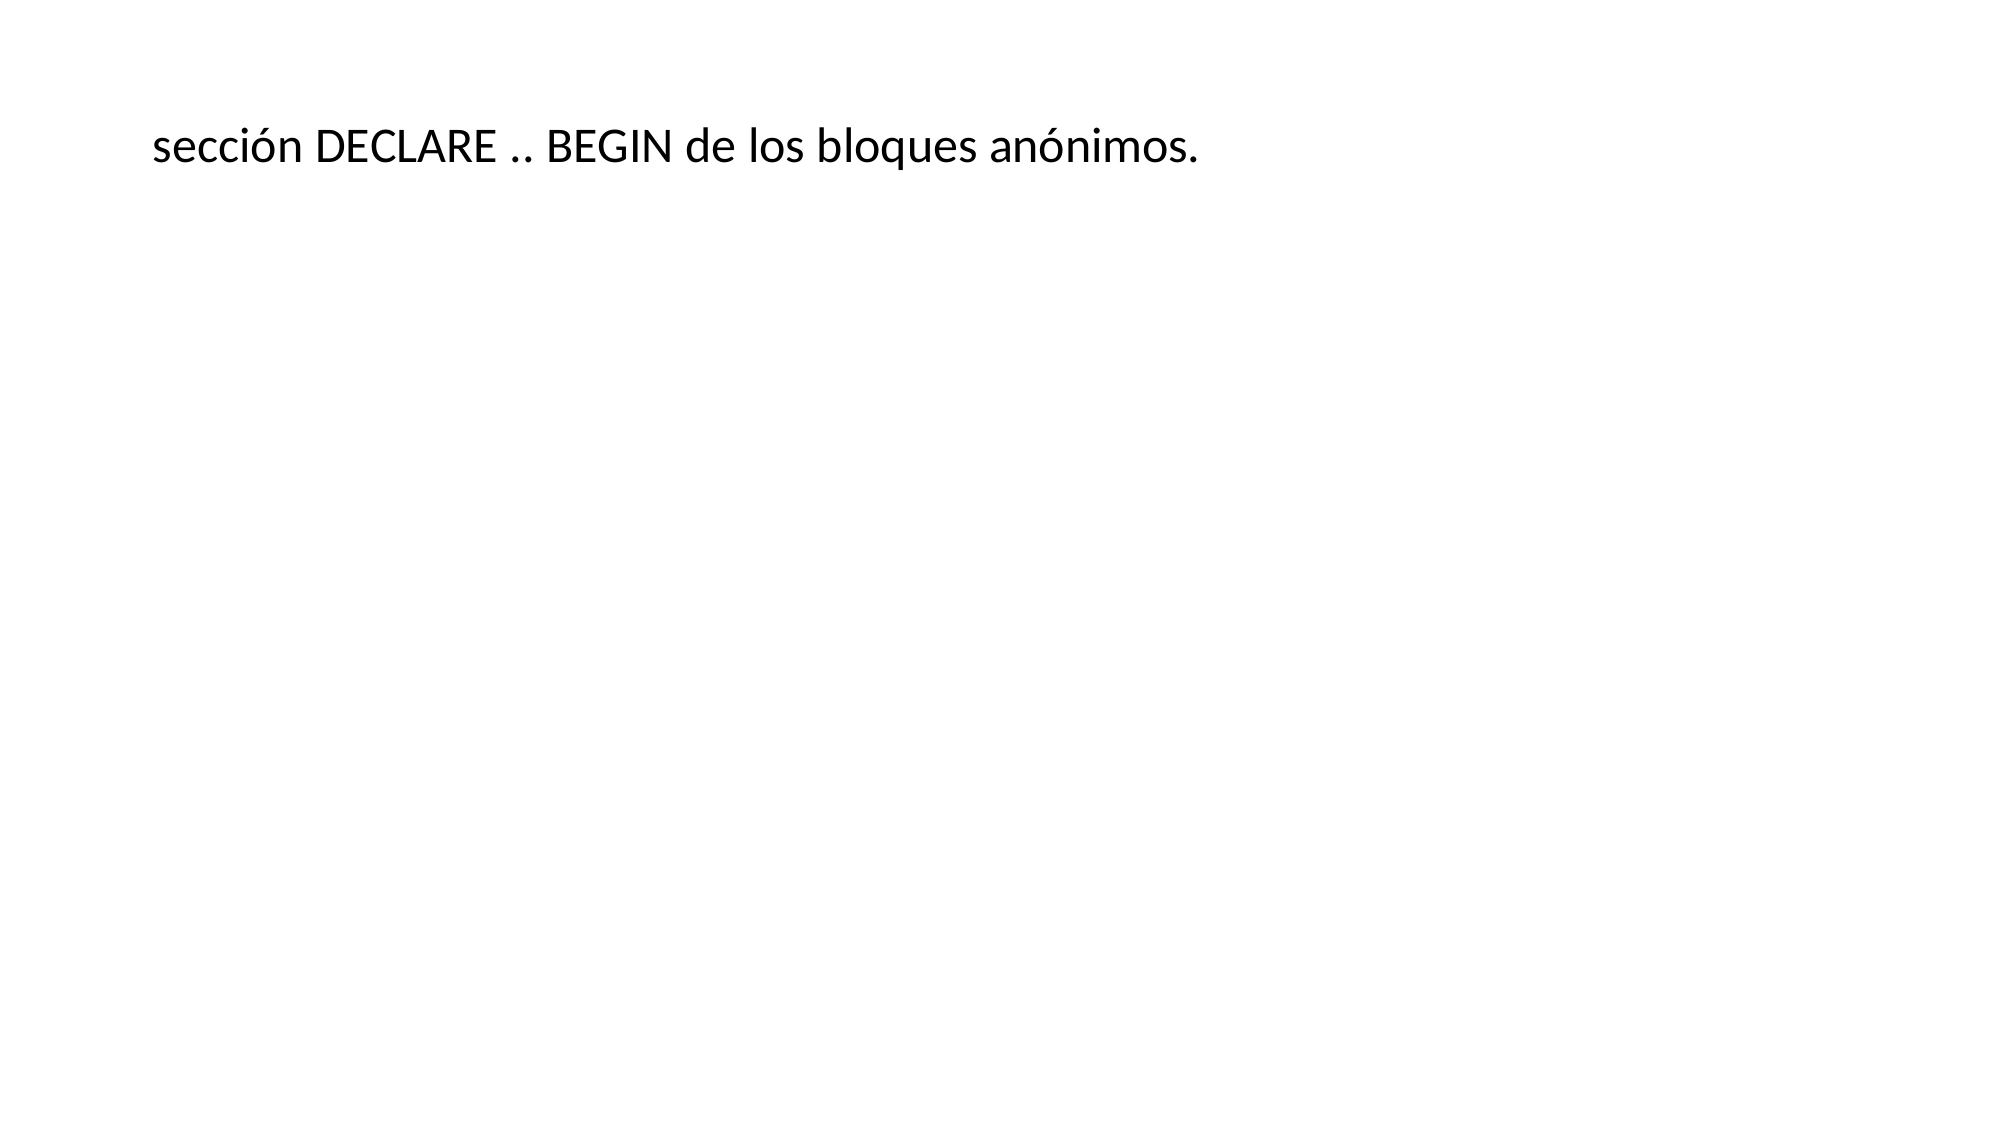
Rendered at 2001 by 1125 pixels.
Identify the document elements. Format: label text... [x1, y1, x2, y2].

text sección DECLARE .. BEGIN de los bloques anónimos. [152, 117, 1985, 174]
